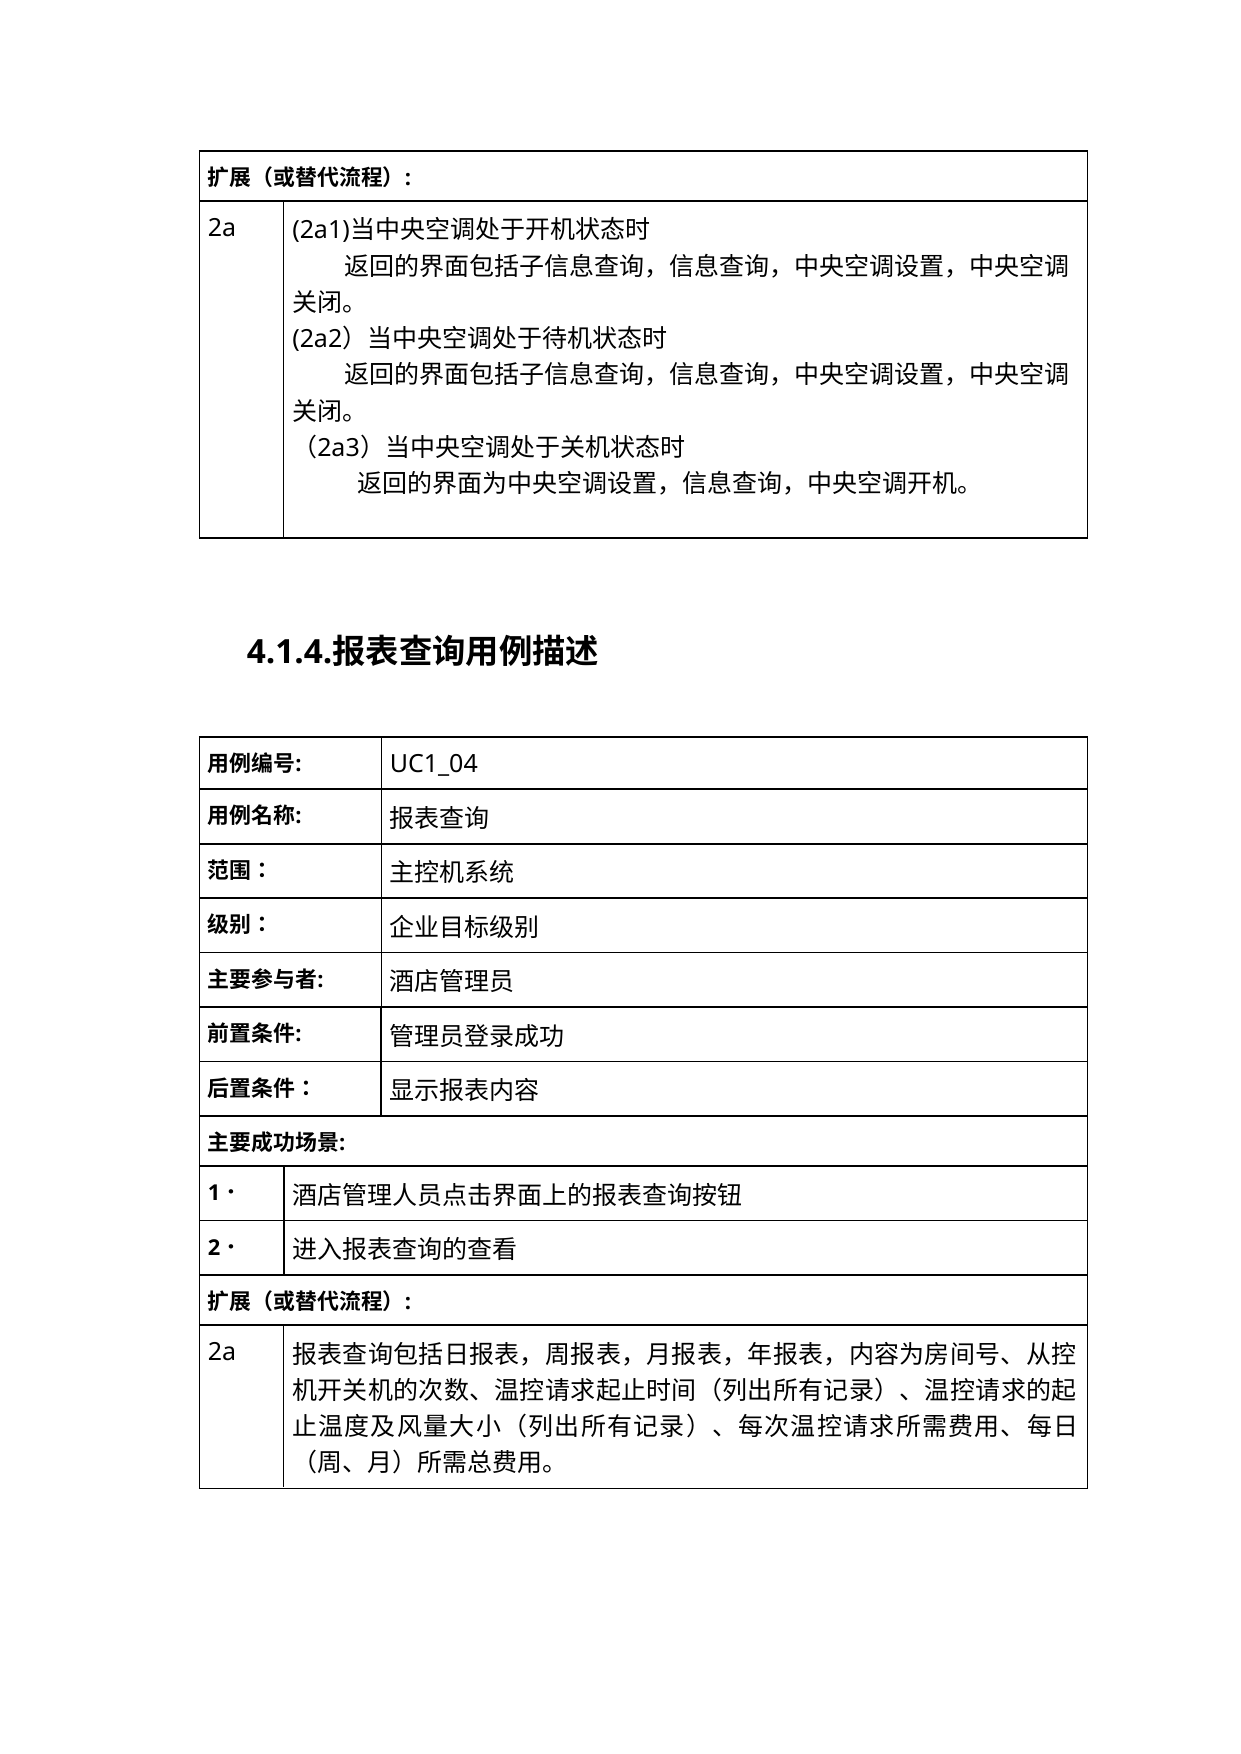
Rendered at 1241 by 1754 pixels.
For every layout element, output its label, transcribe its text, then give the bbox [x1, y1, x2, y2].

table_cell 用例名称: [200, 790, 381, 843]
table_cell 2． [200, 1221, 283, 1274]
table_cell 后置条件： [200, 1062, 380, 1115]
table_cell 2a [200, 1326, 283, 1487]
table_cell 报表查询包括日报表，周报表，月报表，年报表，内容为房间号、从控机开关机的次数、温控请求起止时间（列出所有记录）、温控请求的起止温度及风量大小（列出所有记录）、每次温控请求所需费用、每日（周、月）所需总费用。 [284, 1326, 1087, 1487]
subtitle 4.1.4.报表查询用例描述 [247, 625, 1053, 674]
table_cell (2a1)当中央空调处于开机状态时 返回的界面包括子信息查询，信息查询，中央空调设置，中央空调关闭。 (2a2）当中央空调处于待机状态时 返回的界面包括子信息查询，信息查询，中央空调设置，中央空调关闭。 （2a3）当中央空调处于关机状态时 返回的界面为中央空调设置，信息查询，中央空调开机。 [284, 202, 1087, 537]
table_cell 前置条件: [200, 1008, 380, 1061]
table_cell 酒店管理人员点击界面上的报表查询按钮 [285, 1167, 1087, 1220]
table_cell 进入报表查询的查看 [285, 1221, 1087, 1274]
table_cell 主要参与者: [200, 953, 381, 1006]
table_cell 范围： [200, 845, 381, 897]
table_header 用例编号: [200, 738, 381, 788]
table_cell 2a [200, 202, 283, 537]
table_cell 1． [200, 1167, 283, 1220]
table_cell 扩展（或替代流程）: [200, 1276, 1087, 1324]
table_header UC1_04 [382, 738, 1087, 788]
table_cell 显示报表内容 [382, 1062, 1087, 1115]
table_cell 主控机系统 [382, 845, 1087, 897]
table_cell 企业目标级别 [382, 899, 1087, 952]
table_cell 报表查询 [382, 790, 1087, 843]
table_cell 级别： [200, 899, 381, 952]
table_cell 酒店管理员 [382, 953, 1087, 1006]
table_cell 主要成功场景: [200, 1117, 1087, 1165]
table_cell 管理员登录成功 [382, 1008, 1087, 1061]
table_cell 扩展（或替代流程）: [200, 152, 1087, 200]
